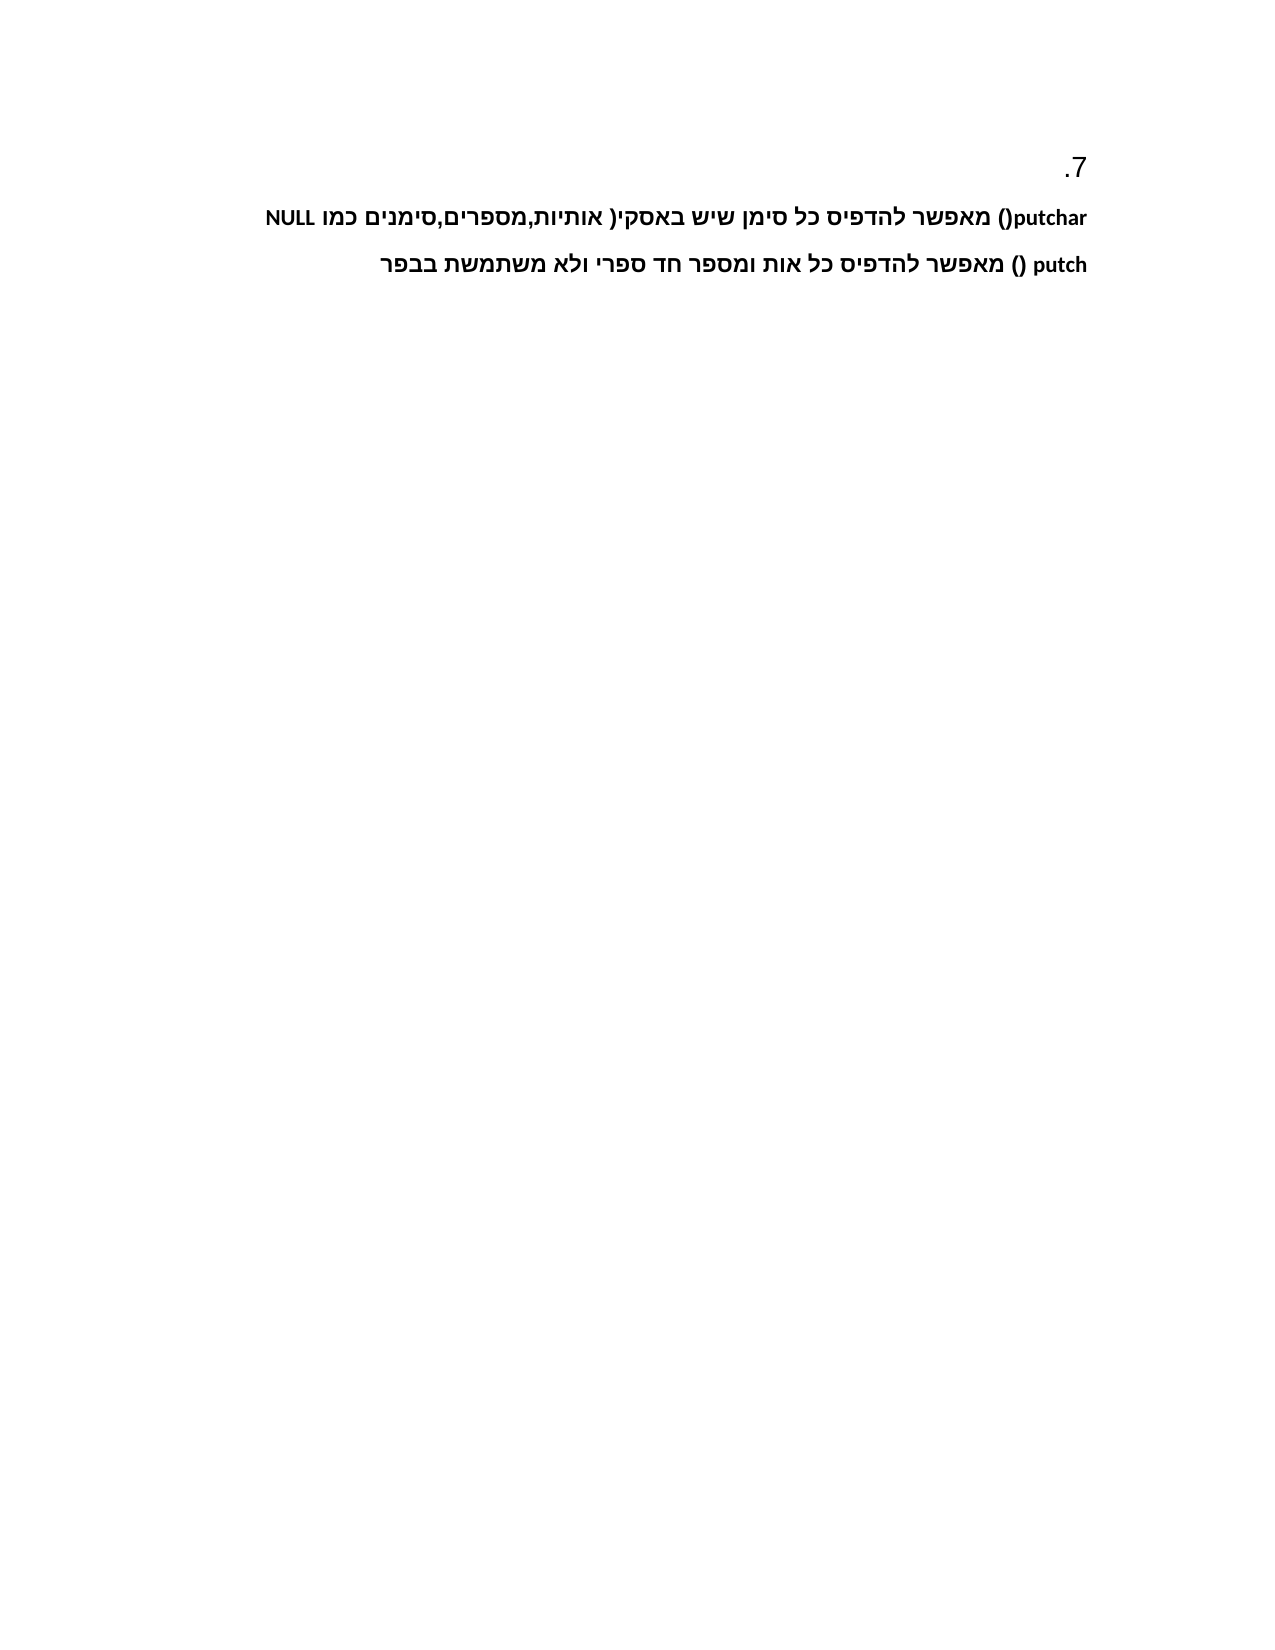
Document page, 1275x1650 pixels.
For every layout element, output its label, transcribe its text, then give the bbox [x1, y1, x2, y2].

text putchar() מאפשר להדפיס כל סימן שיש באסקי( אותיות,מספרים,סימנים כמו NULL [187, 203, 1087, 231]
text putch () מאפשר להדפיס כל אות ומספר חד ספרי ולא משתמשת בבפר [187, 250, 1087, 278]
text 7. [187, 150, 1087, 183]
